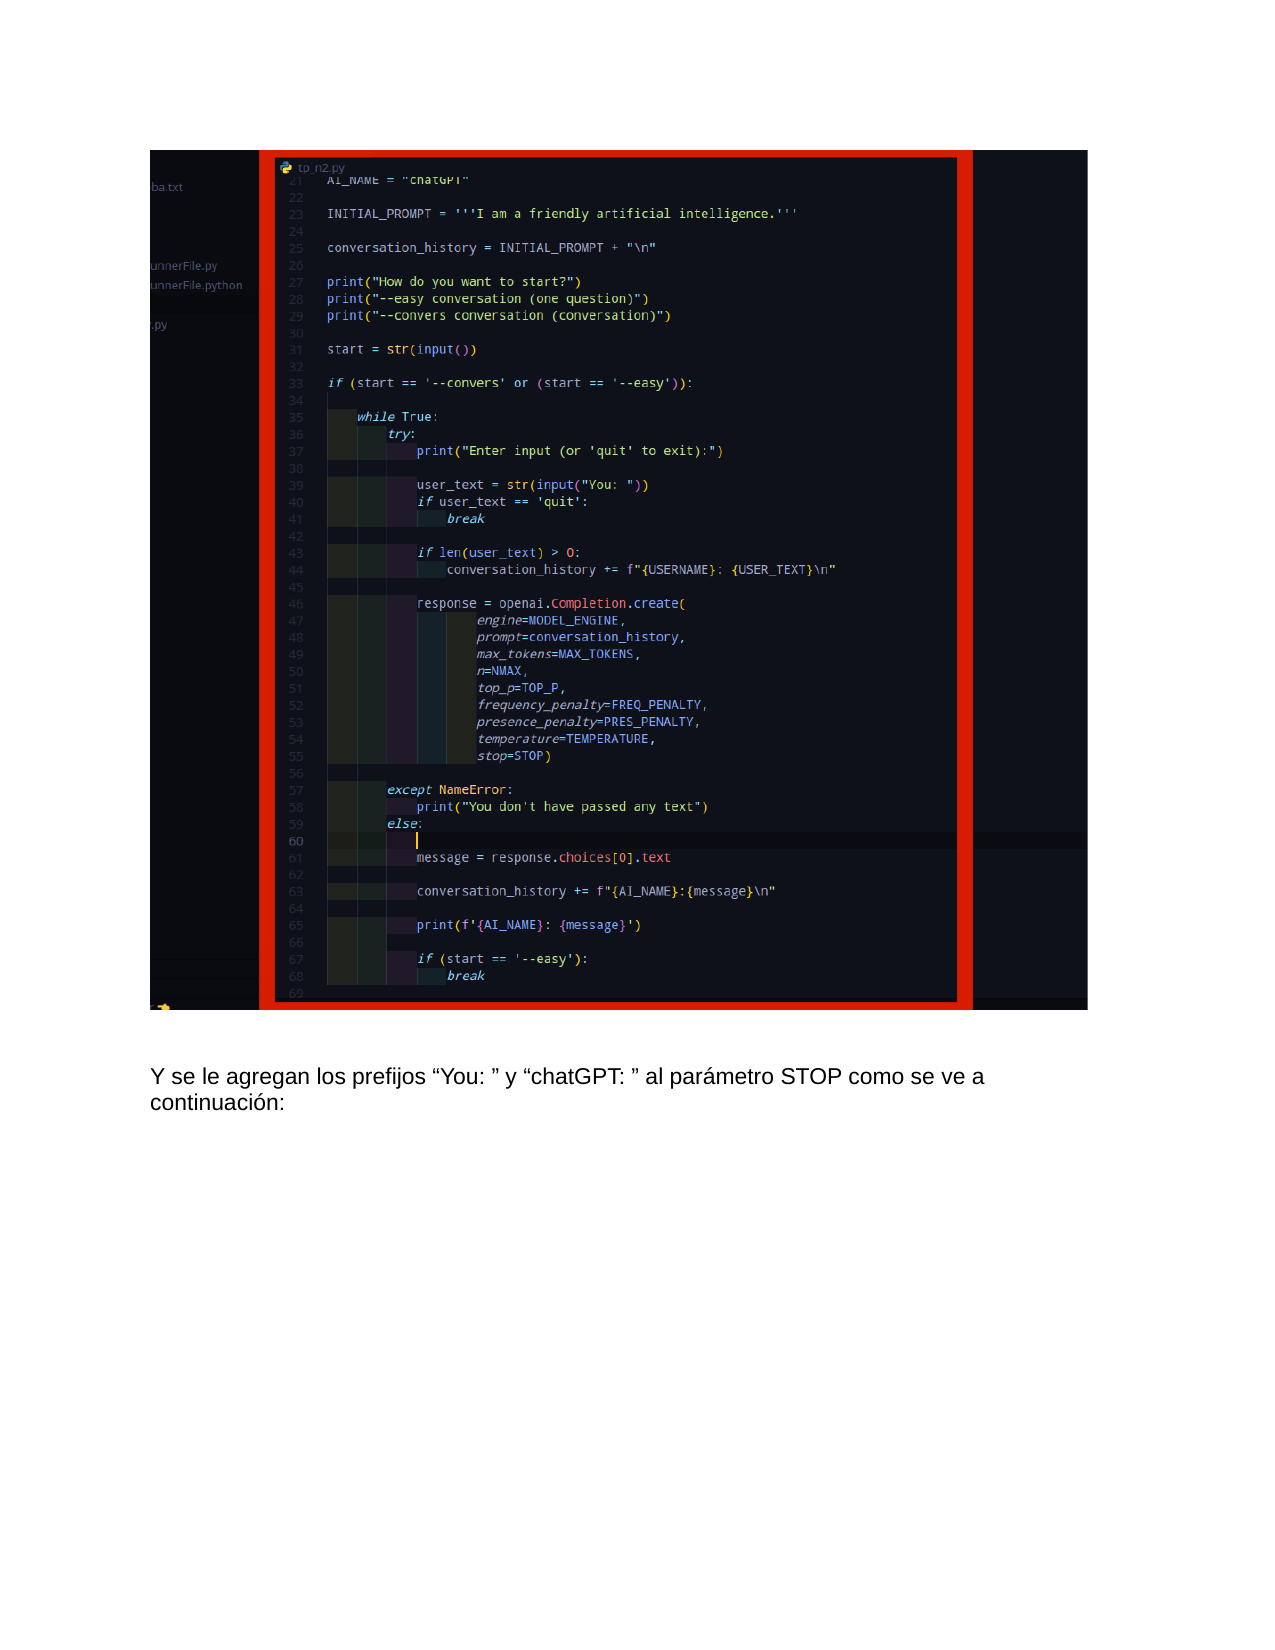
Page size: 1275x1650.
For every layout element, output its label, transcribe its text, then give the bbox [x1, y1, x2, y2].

picture [150, 150, 1088, 1010]
text Y se le agregan los prefijos “You: ” y “chatGPT: ” al parámetro STOP como se ve a continuación: [150, 1063, 1125, 1115]
